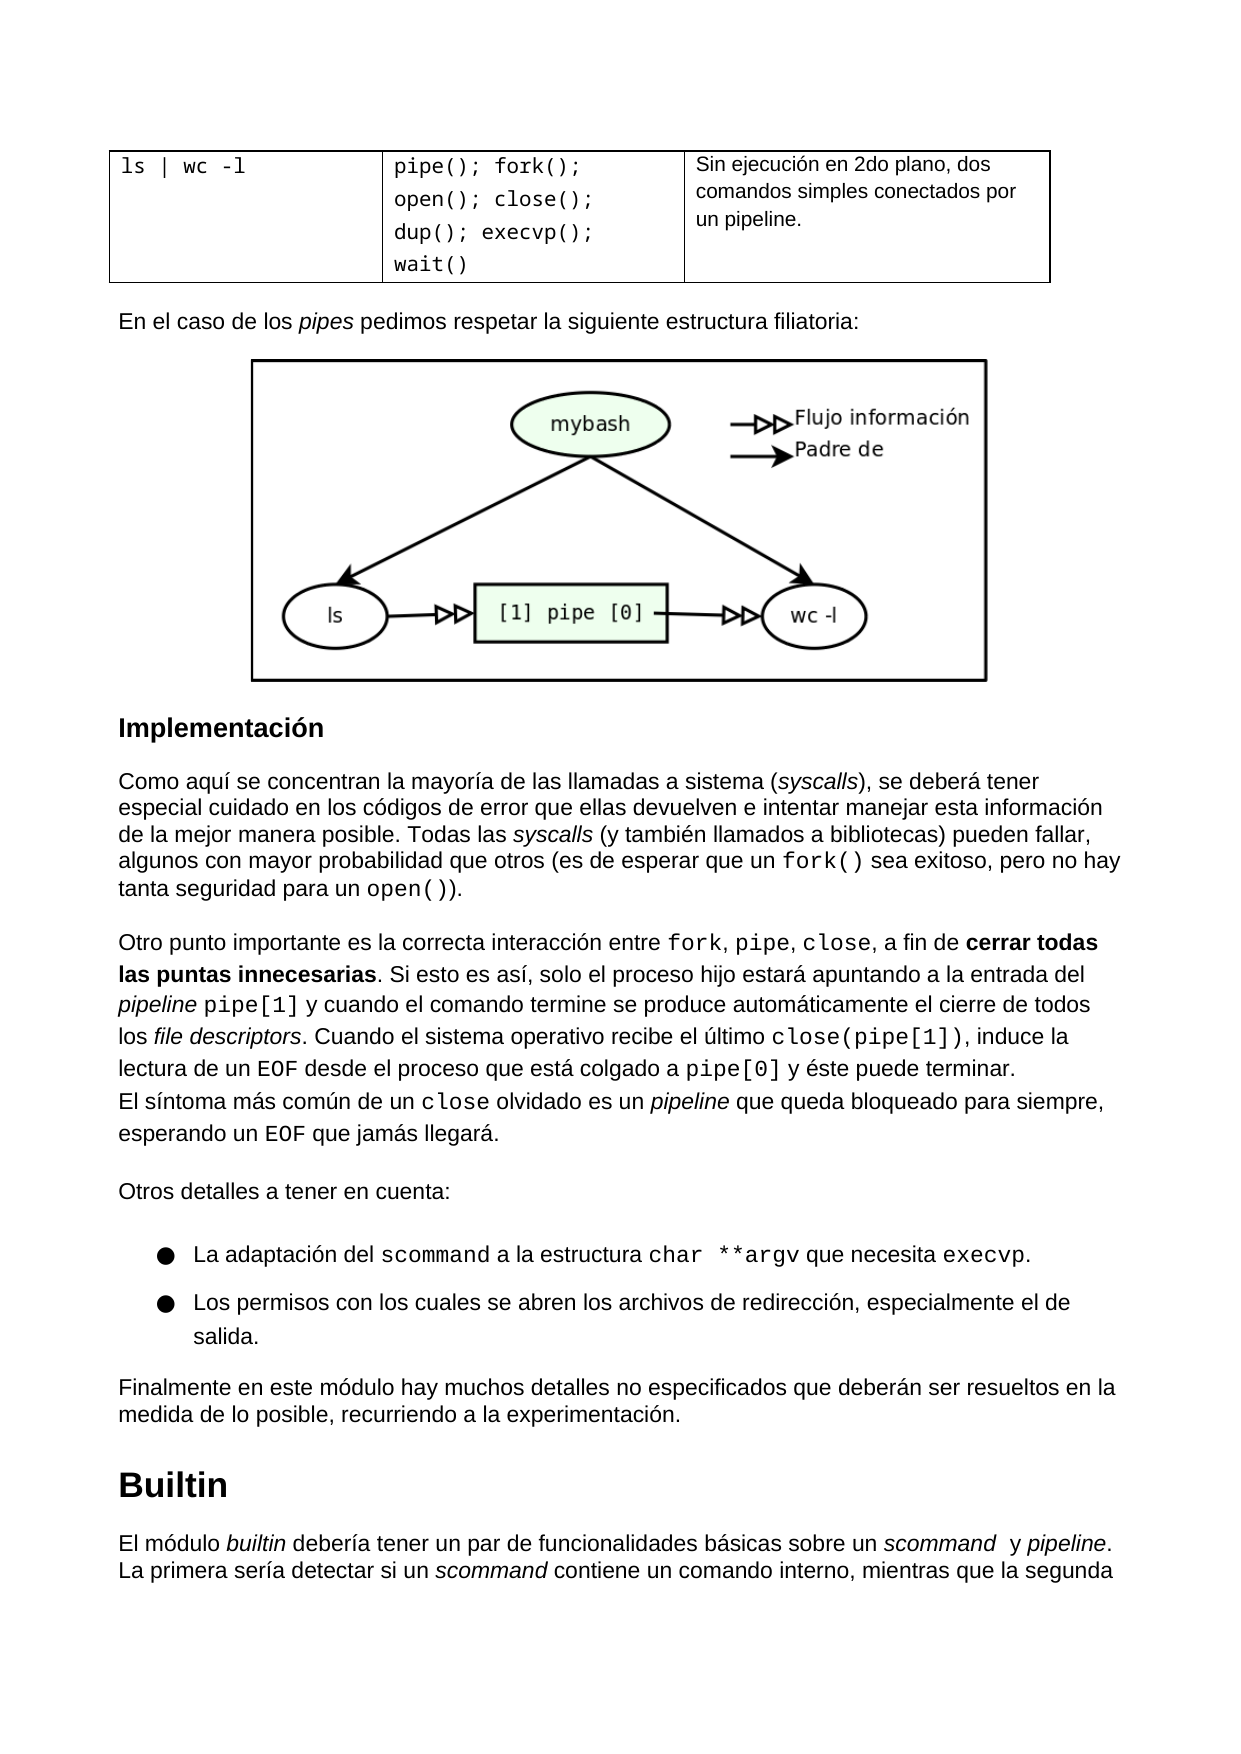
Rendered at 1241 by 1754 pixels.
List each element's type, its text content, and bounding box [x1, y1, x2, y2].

text Otro punto importante es la correcta interacción entre fork, pipe, close, a fin de cerrar todas las puntas innecesarias. Si esto es así, solo el proceso hijo estará apuntando a la entrada del pipeline pipe[1] y cuando el comando termine se produce automáticamente el cierre de todos los file descriptors. Cuando el sistema operativo recibe el último close(pipe[1]), induce la lectura de un EOF desde el proceso que está colgado a pipe[0] y éste puede terminar. [118, 929, 1122, 1084]
text Finalmente en este módulo hay muchos detalles no especificados que deberán ser resueltos en la medida de lo posible, recurriendo a la experimentación. [118, 1374, 1122, 1427]
picture [250, 359, 990, 683]
text Como aquí se concentran la mayoría de las llamadas a sistema (syscalls), se deberá tener especial cuidado en los códigos de error que ellas devuelven e intentar manejar esta información de la mejor manera posible. Todas las syscalls (y también llamados a bibliotecas) pueden fallar, algunos con mayor probabilidad que otros (es de esperar que un fork() sea exitoso, pero no hay tanta seguridad para un open()). [118, 768, 1122, 904]
table_cell ls | wc -l [110, 152, 382, 282]
text El síntoma más común de un close olvidado es un pipeline que queda bloqueado para siempre, esperando un EOF que jamás llegará. [118, 1088, 1122, 1148]
list La adaptación del scommand a la estructura char **argv que necesita execvp. [156, 1229, 1122, 1276]
text Otros detalles a tener en cuenta: [118, 1178, 1122, 1204]
text En el caso de los pipes pedimos respetar la siguiente estructura filiatoria: [118, 308, 1122, 334]
subtitle Builtin [118, 1464, 1122, 1505]
subtitle Implementación [118, 712, 1122, 743]
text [118, 1530, 1122, 1583]
table_cell Sin ejecución en 2do plano, dos comandos simples conectados por un pipeline. [685, 152, 1049, 282]
table_cell pipe(); fork(); open(); close(); dup(); execvp(); wait() [383, 152, 684, 282]
list Los permisos con los cuales se abren los archivos de redirección, especialmente el de salida. [156, 1276, 1122, 1349]
